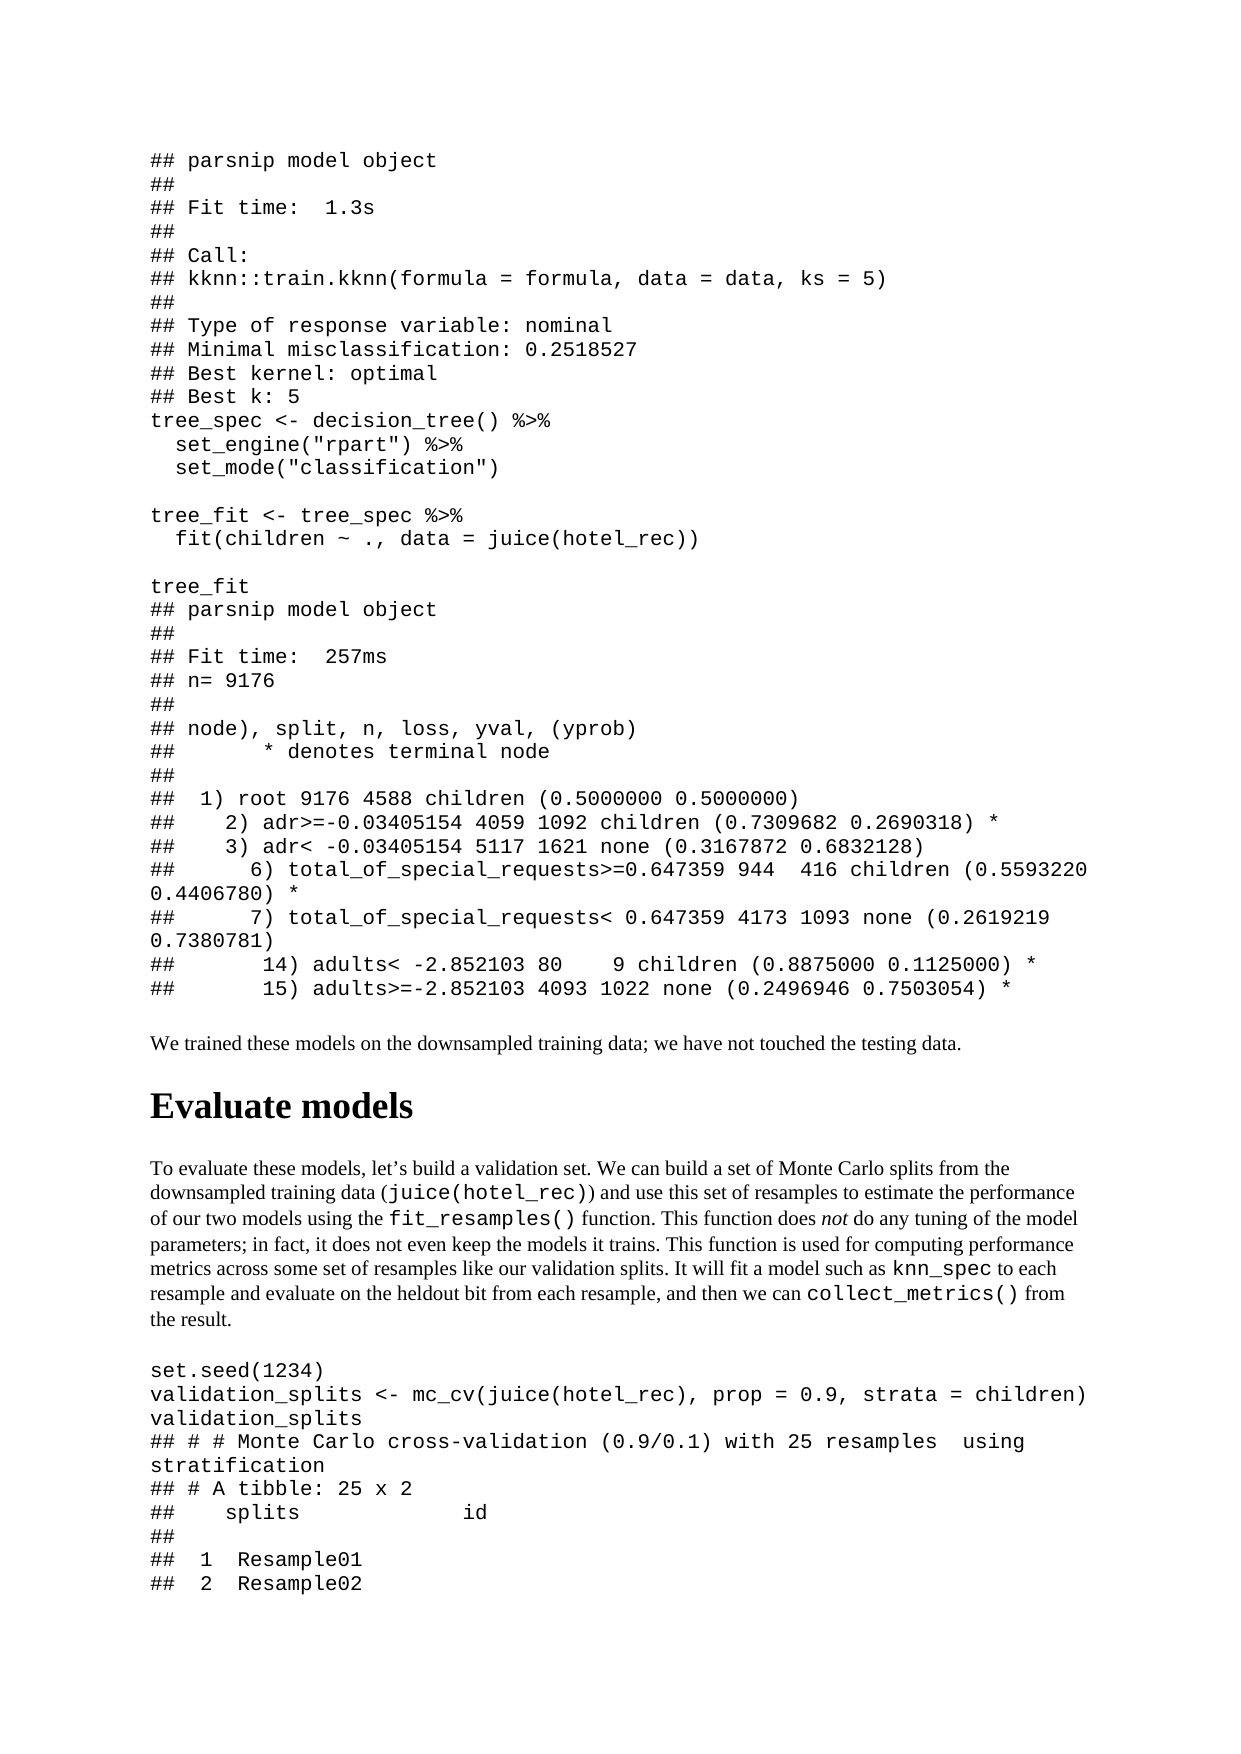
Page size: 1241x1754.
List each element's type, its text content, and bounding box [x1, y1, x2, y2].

text ## Call: [150, 244, 1090, 268]
text ## [150, 1526, 1090, 1549]
text ## 6) total_of_special_requests>=0.647359 944 416 children (0.5593220 0.4406780) * [150, 859, 1090, 907]
text ## 15) adults>=-2.852103 4093 1022 none (0.2496946 0.7503054) * [150, 978, 1090, 1001]
text ## 1) root 9176 4588 children (0.5000000 0.5000000) [150, 788, 1090, 812]
text tree_fit [150, 576, 1090, 599]
text ## 2 Resample02 [150, 1573, 1090, 1597]
text ## [150, 765, 1090, 788]
text ## Type of response variable: nominal [150, 316, 1090, 339]
text ## 14) adults< -2.852103 80 9 children (0.8875000 0.1125000) * [150, 954, 1090, 978]
text ## parsnip model object [150, 599, 1090, 623]
text ## node), split, n, loss, yval, (yprob) [150, 717, 1090, 741]
text To evaluate these models, let’s build a validation set. We can build a set of Monte Carlo splits from the downsampled training data (juice(hotel_rec)) and use this set of resamples to estimate the performance of our two models using the fit_resamples() function. This function does not do any tuning of the model parameters; in fact, it does not even keep the models it trains. This function is used for computing performance metrics across some set of resamples like our validation splits. It will fit a model such as knn_spec to each resample and evaluate on the heldout bit from each resample, and then we can collect_metrics() from the result. [150, 1156, 1090, 1331]
text ## # A tibble: 25 x 2 [150, 1478, 1090, 1502]
text tree_fit <- tree_spec %>% [150, 505, 1090, 528]
text ## [150, 292, 1090, 316]
text validation_splits <- mc_cv(juice(hotel_rec), prop = 0.9, strata = children) [150, 1384, 1090, 1407]
text ## * denotes terminal node [150, 741, 1090, 765]
text ## # # Monte Carlo cross-validation (0.9/0.1) with 25 resamples using stratification [150, 1431, 1090, 1478]
text ## [150, 174, 1090, 197]
text ## 7) total_of_special_requests< 0.647359 4173 1093 none (0.2619219 0.7380781) [150, 907, 1090, 954]
text Evaluate models [150, 1084, 1090, 1127]
text ## n= 9176 [150, 670, 1090, 694]
text ## [150, 623, 1090, 647]
text ## parsnip model object [150, 150, 1090, 174]
text set_mode("classification") [150, 457, 1090, 481]
text fit(children ~ ., data = juice(hotel_rec)) [150, 528, 1090, 552]
text ## 2) adr>=-0.03405154 4059 1092 children (0.7309682 0.2690318) * [150, 812, 1090, 836]
text ## Fit time: 1.3s [150, 197, 1090, 221]
text We trained these models on the downsampled training data; we have not touched the testing data. [150, 1030, 1090, 1054]
text ## Best kernel: optimal [150, 363, 1090, 386]
text ## Fit time: 257ms [150, 647, 1090, 670]
text ## Best k: 5 [150, 386, 1090, 410]
text ## splits id [150, 1502, 1090, 1526]
text ## 3) adr< -0.03405154 5117 1621 none (0.3167872 0.6832128) [150, 836, 1090, 859]
text ## [150, 221, 1090, 244]
text validation_splits [150, 1407, 1090, 1431]
text set_engine("rpart") %>% [150, 434, 1090, 457]
text set.seed(1234) [150, 1360, 1090, 1384]
text ## Minimal misclassification: 0.2518527 [150, 339, 1090, 363]
text tree_spec <- decision_tree() %>% [150, 410, 1090, 434]
text ## 1 Resample01 [150, 1549, 1090, 1573]
text ## kknn::train.kknn(formula = formula, data = data, ks = 5) [150, 268, 1090, 292]
text ## [150, 694, 1090, 717]
